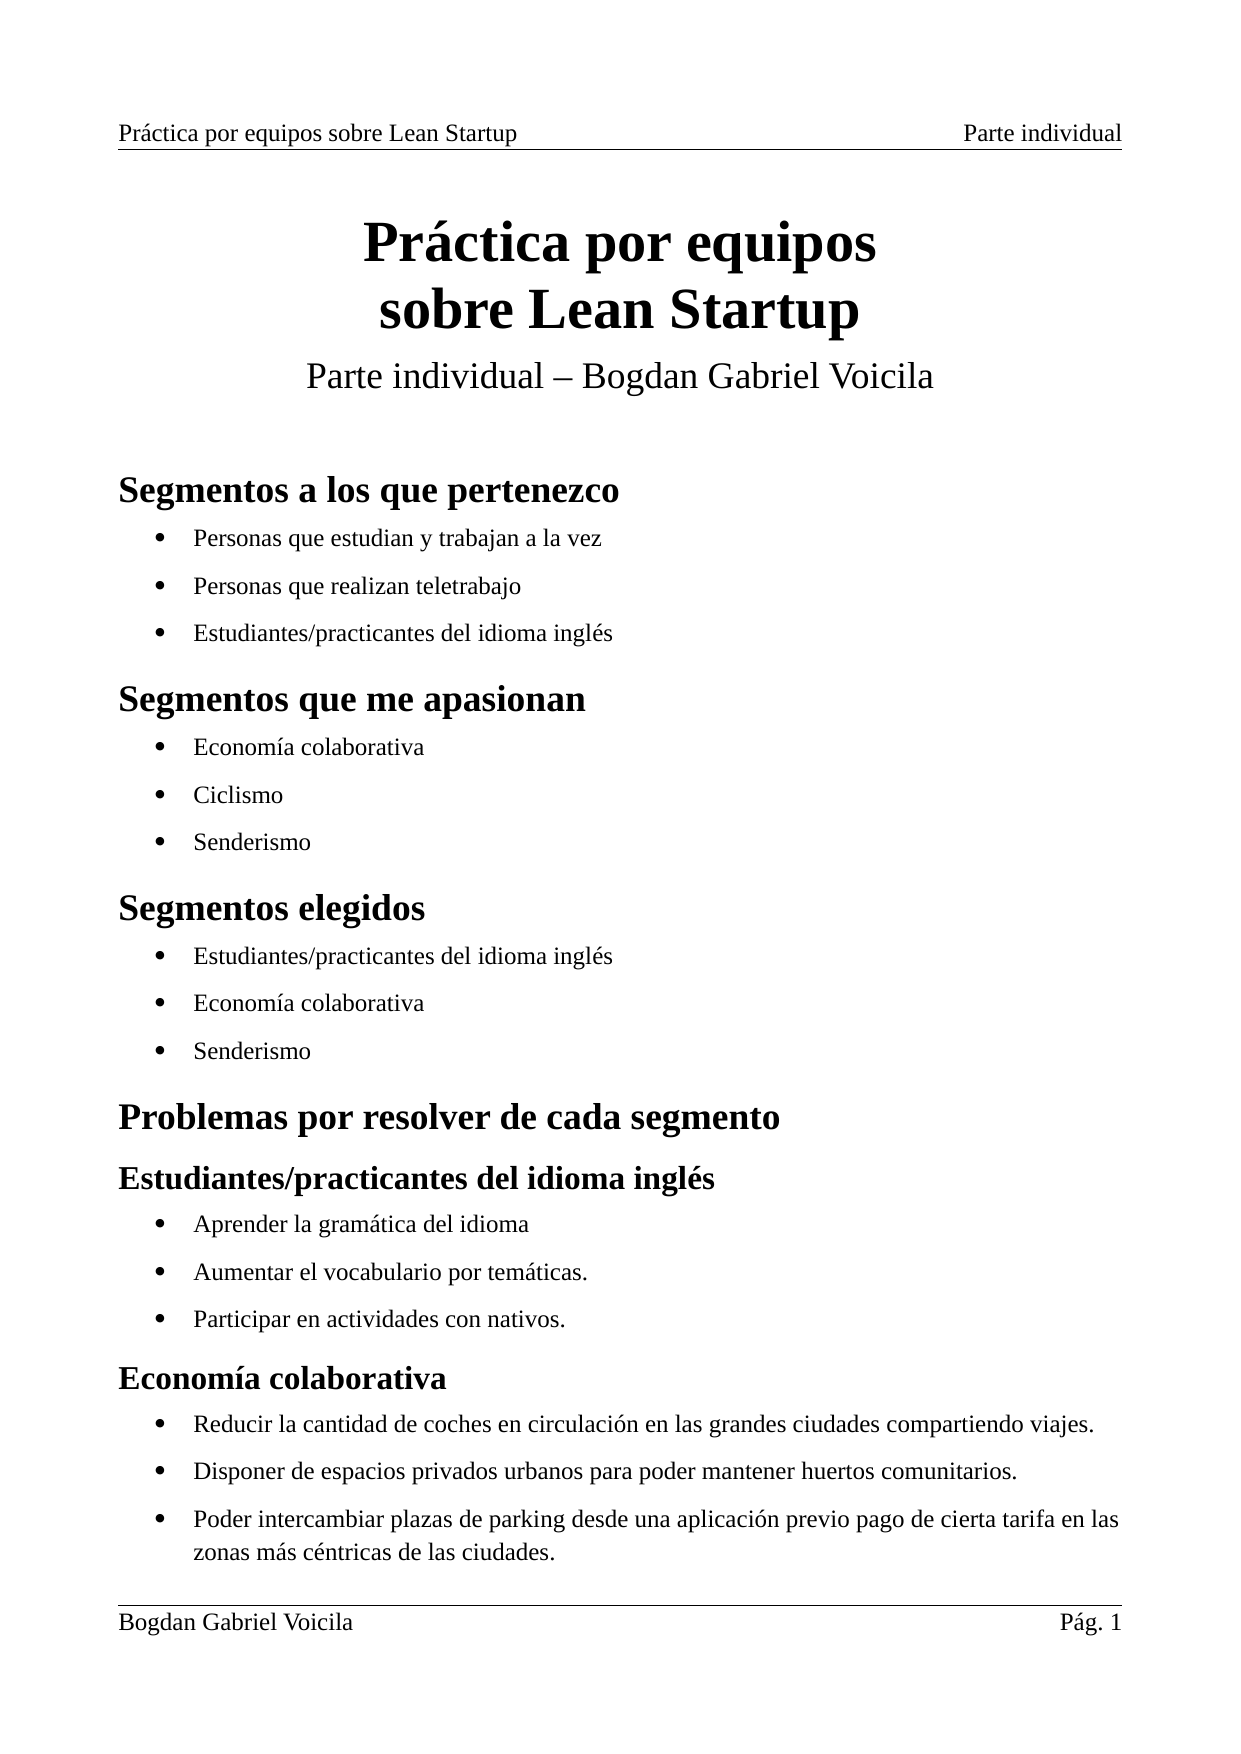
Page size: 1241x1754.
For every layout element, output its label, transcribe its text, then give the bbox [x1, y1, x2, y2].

list Reducir la cantidad de coches en circulación en las grandes ciudades compartiendo viajes. [156, 1409, 1122, 1438]
list Senderismo [156, 1036, 1122, 1065]
subtitle Parte individual – Bogdan Gabriel Voicila [118, 354, 1122, 397]
list Aumentar el vocabulario por temáticas. [156, 1257, 1122, 1285]
subtitle Problemas por resolver de cada segmento [118, 1094, 1122, 1137]
list Estudiantes/practicantes del idioma inglés [156, 618, 1122, 647]
subtitle Segmentos a los que pertenezco [118, 468, 1122, 511]
subtitle Segmentos que me apasionan [118, 676, 1122, 719]
list Ciclismo [156, 780, 1122, 808]
list Poder intercambiar plazas de parking desde una aplicación previo pago de cierta tarifa en las zonas más céntricas de las ciudades. [156, 1504, 1122, 1566]
subtitle Segmentos elegidos [118, 885, 1122, 928]
list Economía colaborativa [156, 732, 1122, 761]
list Personas que estudian y trabajan a la vez [156, 523, 1122, 552]
title Práctica por equipos sobre Lean Startup [118, 207, 1122, 341]
subtitle Estudiantes/practicantes del idioma inglés [118, 1158, 1122, 1196]
list Estudiantes/practicantes del idioma inglés [156, 941, 1122, 970]
list Senderismo [156, 827, 1122, 856]
subtitle Economía colaborativa [118, 1358, 1122, 1396]
list Personas que realizan teletrabajo [156, 571, 1122, 599]
list Aprender la gramática del idioma [156, 1209, 1122, 1238]
list Economía colaborativa [156, 988, 1122, 1017]
list Participar en actividades con nativos. [156, 1304, 1122, 1333]
list Disponer de espacios privados urbanos para poder mantener huertos comunitarios. [156, 1456, 1122, 1485]
